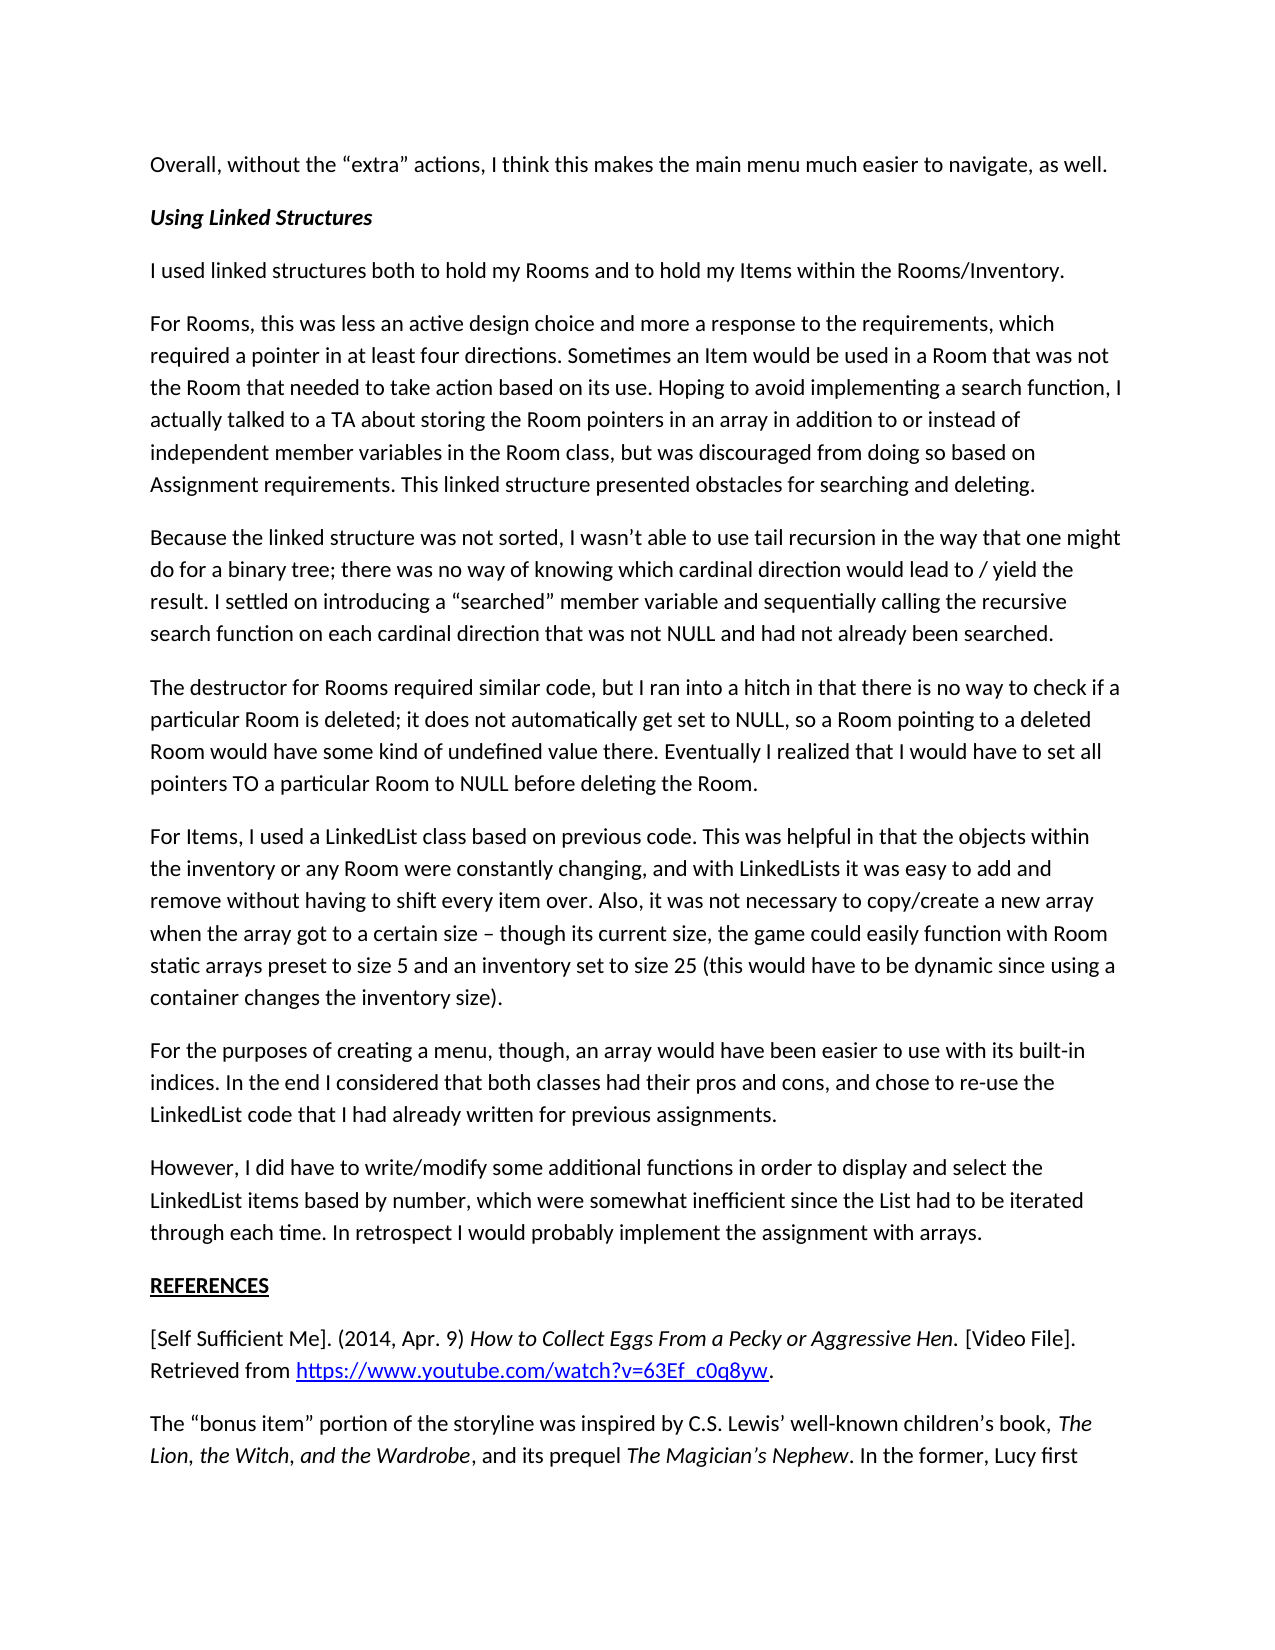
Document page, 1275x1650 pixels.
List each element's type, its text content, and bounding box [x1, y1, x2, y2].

text Using Linked Structures [150, 203, 1125, 231]
text Because the linked structure was not sorted, I wasn’t able to use tail recursion in the way that one might do for a binary tree; there was no way of knowing which cardinal direction would lead to / yield the result. I settled on introducing a “searched” member variable and sequentially calling the recursive search function on each cardinal direction that was not NULL and had not already been searched. [150, 523, 1125, 648]
text Overall, without the “extra” actions, I think this makes the main menu much easier to navigate, as well. [150, 150, 1125, 178]
text For Items, I used a LinkedList class based on previous code. This was helpful in that the objects within the inventory or any Room were constantly changing, and with LinkedLists it was easy to add and remove without having to shift every item over. Also, it was not necessary to copy/create a new array when the array got to a certain size – though its current size, the game could easily function with Room static arrays preset to size 5 and an inventory set to size 25 (this would have to be dynamic since using a container changes the inventory size). [150, 822, 1125, 1011]
text The destructor for Rooms required similar code, but I ran into a hitch in that there is no way to check if a particular Room is deleted; it does not automatically get set to NULL, so a Room pointing to a deleted Room would have some kind of undefined value there. Eventually I realized that I would have to set all pointers TO a particular Room to NULL before deleting the Room. [150, 673, 1125, 797]
text REFERENCES [150, 1271, 1125, 1299]
text I used linked structures both to hold my Rooms and to hold my Items within the Rooms/Inventory. [150, 256, 1125, 284]
text For the purposes of creating a menu, though, an array would have been easier to use with its built-in indices. In the end I considered that both classes had their pros and cons, and chose to re-use the LinkedList code that I had already written for previous assignments. [150, 1036, 1125, 1128]
text For Rooms, this was less an active design choice and more a response to the requirements, which required a pointer in at least four directions. Sometimes an Item would be used in a Room that was not the Room that needed to take action based on its use. Hoping to avoid implementing a search function, I actually talked to a TA about storing the Room pointers in an array in addition to or instead of independent member variables in the Room class, but was discouraged from doing so based on Assignment requirements. This linked structure presented obstacles for searching and deleting. [150, 309, 1125, 498]
text However, I did have to write/modify some additional functions in order to display and select the LinkedList items based by number, which were somewhat inefficient since the List had to be iterated through each time. In retrospect I would probably implement the assignment with arrays. [150, 1153, 1125, 1246]
